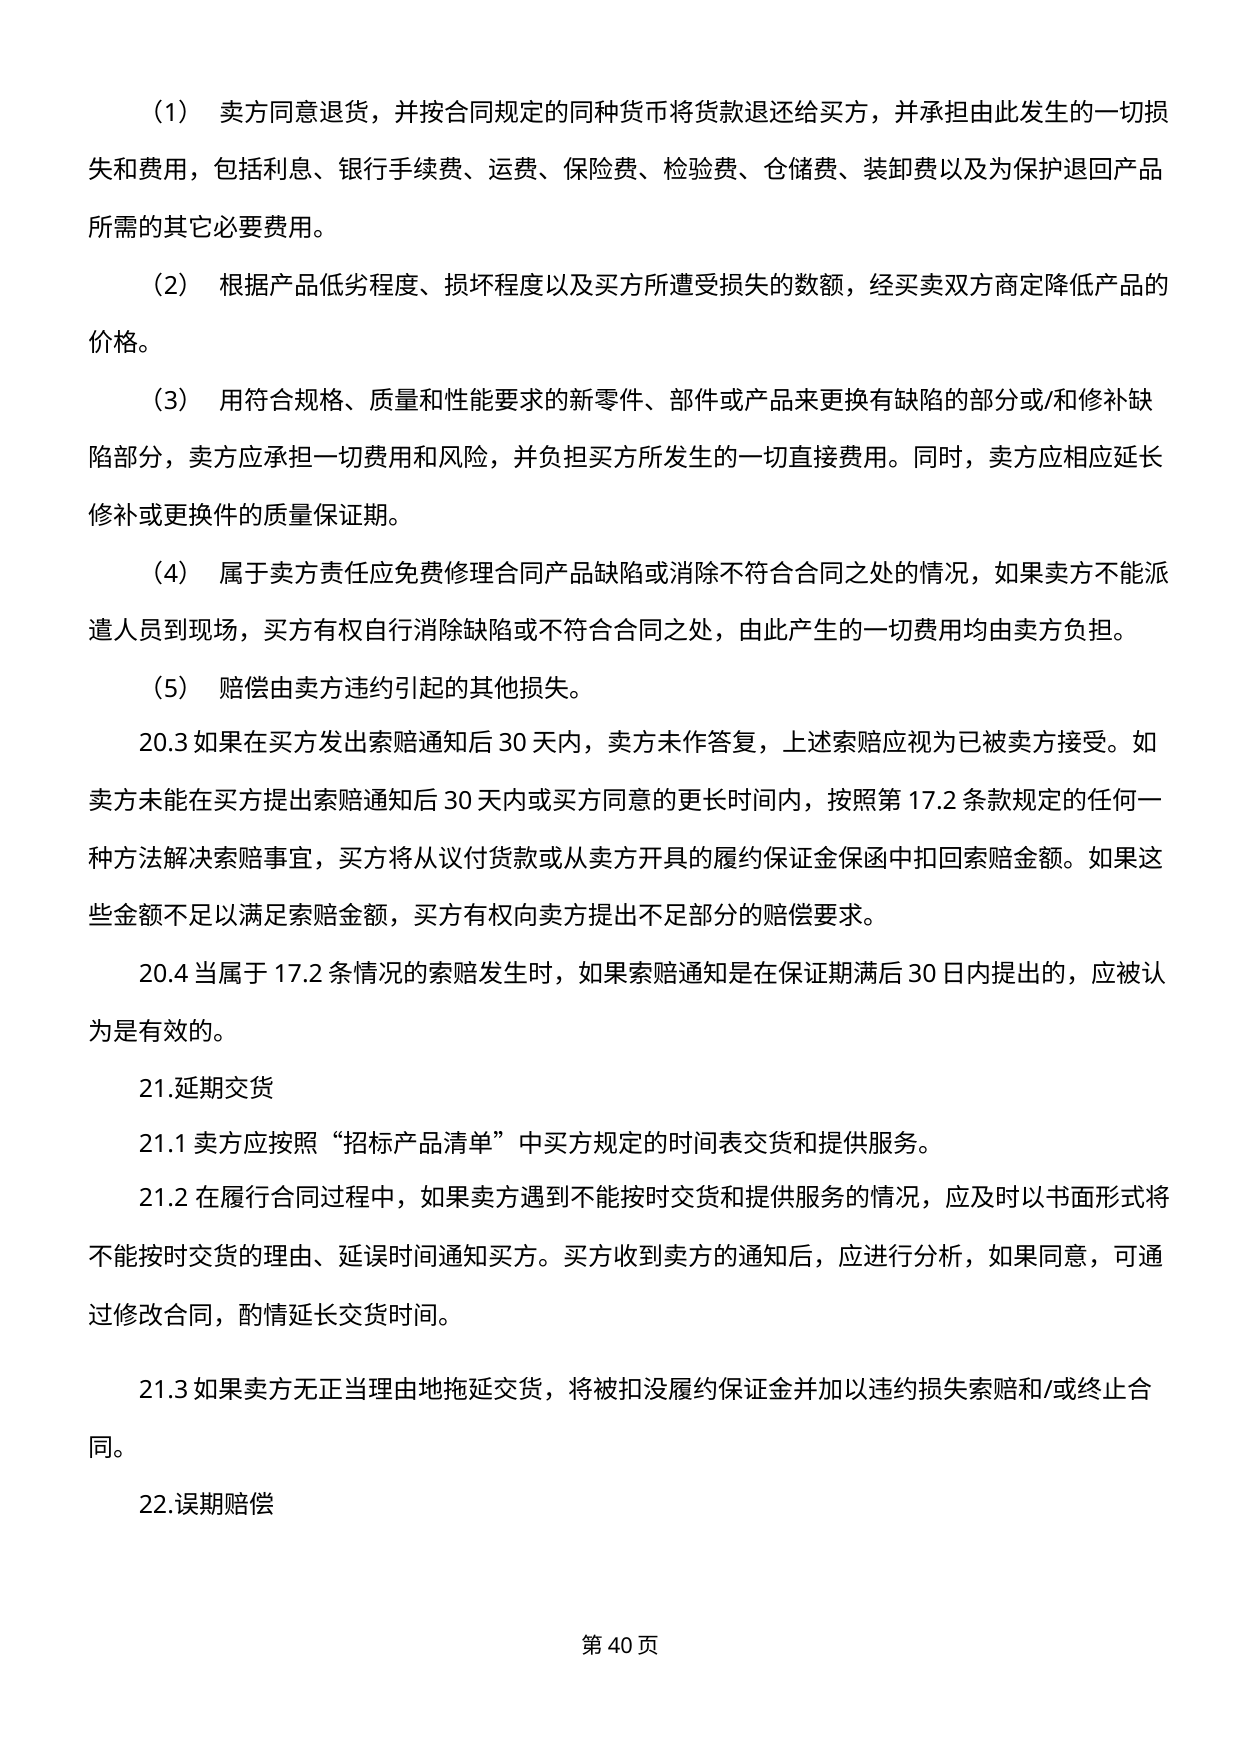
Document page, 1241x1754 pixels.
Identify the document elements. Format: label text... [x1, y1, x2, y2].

text 20.3如果在买方发出索赔通知后30天内，卖方未作答复，上述索赔应视为已被卖方接受。如卖方未能在买方提出索赔通知后30天内或买方同意的更长时间内，按照第17.2条款规定的任何一种方法解决索赔事宜，买方将从议付货款或从卖方开具的履约保证金保函中扣回索赔金额。如果这些金额不足以满足索赔金额，买方有权向卖方提出不足部分的赔偿要求。 [89, 723, 1177, 932]
list 属于卖方责任应免费修理合同产品缺陷或消除不符合合同之处的情况，如果卖方不能派遣人员到现场，买方有权自行消除缺陷或不符合合同之处，由此产生的一切费用均由卖方负担。 [89, 553, 1177, 647]
text 21.2 在履行合同过程中，如果卖方遇到不能按时交货和提供服务的情况，应及时以书面形式将不能按时交货的理由、延误时间通知买方。买方收到卖方的通知后，应进行分析，如果同意，可通过修改合同，酌情延长交货时间。 [89, 1178, 1177, 1332]
text 21.延期交货 [138, 1068, 1177, 1105]
list 卖方同意退货，并按合同规定的同种货币将货款退还给买方，并承担由此发生的一切损失和费用，包括利息、银行手续费、运费、保险费、检验费、仓储费、装卸费以及为保护退回产品所需的其它必要费用。 [89, 92, 1177, 244]
list 用符合规格、质量和性能要求的新零件、部件或产品来更换有缺陷的部分或/和修补缺陷部分，卖方应承担一切费用和风险，并负担买方所发生的一切直接费用。同时，卖方应相应延长修补或更换件的质量保证期。 [89, 380, 1177, 532]
text 20.4当属于17.2条情况的索赔发生时，如果索赔通知是在保证期满后30日内提出的，应被认为是有效的。 [89, 953, 1177, 1047]
list 根据产品低劣程度、损坏程度以及买方所遭受损失的数额，经买卖双方商定降低产品的价格。 [89, 265, 1177, 359]
text 22.误期赔偿 [138, 1485, 1177, 1521]
text 21.3如果卖方无正当理由地拖延交货，将被扣没履约保证金并加以违约损失索赔和/或终止合同。 [89, 1370, 1177, 1463]
list 赔偿由卖方违约引起的其他损失。 [89, 668, 1177, 704]
text 21.1卖方应按照“招标产品清单”中买方规定的时间表交货和提供服务。 [138, 1123, 1177, 1159]
